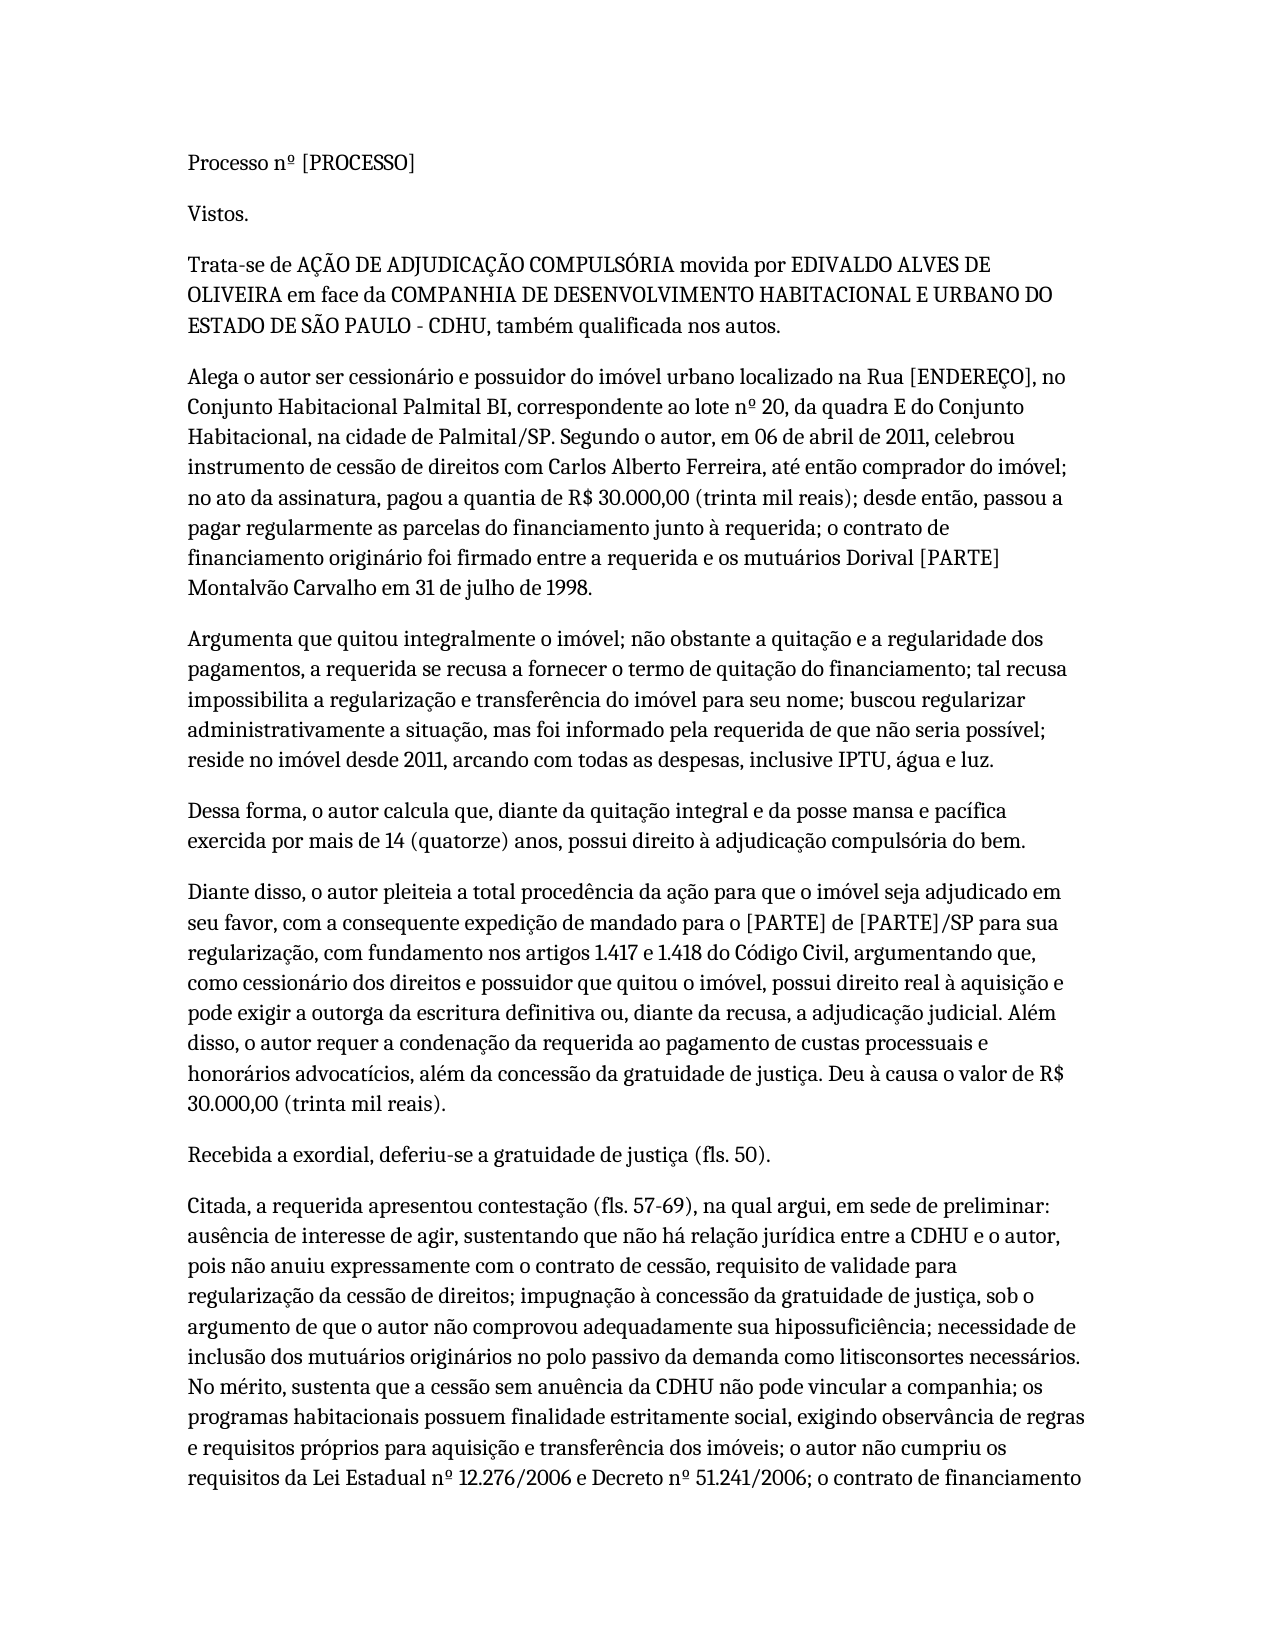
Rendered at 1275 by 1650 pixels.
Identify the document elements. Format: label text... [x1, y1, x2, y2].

text Dessa forma, o autor calcula que, diante da quitação integral e da posse mansa e pacífica exercida por mais de 14 (quatorze) anos, possui direito à adjudicação compulsória do bem. [187, 798, 1087, 854]
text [187, 1193, 1087, 1491]
text Argumenta que quitou integralmente o imóvel; não obstante a quitação e a regularidade dos pagamentos, a requerida se recusa a fornecer o termo de quitação do financiamento; tal recusa impossibilita a regularização e transferência do imóvel para seu nome; buscou regularizar administrativamente a situação, mas foi informado pela requerida de que não seria possível; reside no imóvel desde 2011, arcando com todas as despesas, inclusive IPTU, água e luz. [187, 626, 1087, 773]
text Diante disso, o autor pleiteia a total procedência da ação para que o imóvel seja adjudicado em seu favor, com a consequente expedição de mandado para o [PARTE] de [PARTE]/SP para sua regularização, com fundamento nos artigos 1.417 e 1.418 do Código Civil, argumentando que, como cessionário dos direitos e possuidor que quitou o imóvel, possui direito real à aquisição e pode exigir a outorga da escritura definitiva ou, diante da recusa, a adjudicação judicial. Além disso, o autor requer a condenação da requerida ao pagamento de custas processuais e honorários advocatícios, além da concessão da gratuidade de justiça. Deu à causa o valor de R$ 30.000,00 (trinta mil reais). [187, 879, 1087, 1117]
text Recebida a exordial, deferiu-se a gratuidade de justiça (fls. 50). [187, 1142, 1087, 1168]
text Alega o autor ser cessionário e possuidor do imóvel urbano localizado na Rua [ENDEREÇO], no Conjunto Habitacional Palmital BI, correspondente ao lote nº 20, da quadra E do Conjunto Habitacional, na cidade de Palmital/SP. Segundo o autor, em 06 de abril de 2011, celebrou instrumento de cessão de direitos com Carlos Alberto Ferreira, até então comprador do imóvel; no ato da assinatura, pagou a quantia de R$ 30.000,00 (trinta mil reais); desde então, passou a pagar regularmente as parcelas do financiamento junto à requerida; o contrato de financiamento originário foi firmado entre a requerida e os mutuários Dorival [PARTE] Montalvão Carvalho em 31 de julho de 1998. [187, 363, 1087, 601]
text Vistos. [187, 201, 1087, 227]
text Processo nº [PROCESSO] [187, 150, 1087, 176]
text Trata-se de AÇÃO DE ADJUDICAÇÃO COMPULSÓRIA movida por EDIVALDO ALVES DE OLIVEIRA em face da COMPANHIA DE DESENVOLVIMENTO HABITACIONAL E URBANO DO ESTADO DE SÃO PAULO - CDHU, também qualificada nos autos. [187, 252, 1087, 339]
